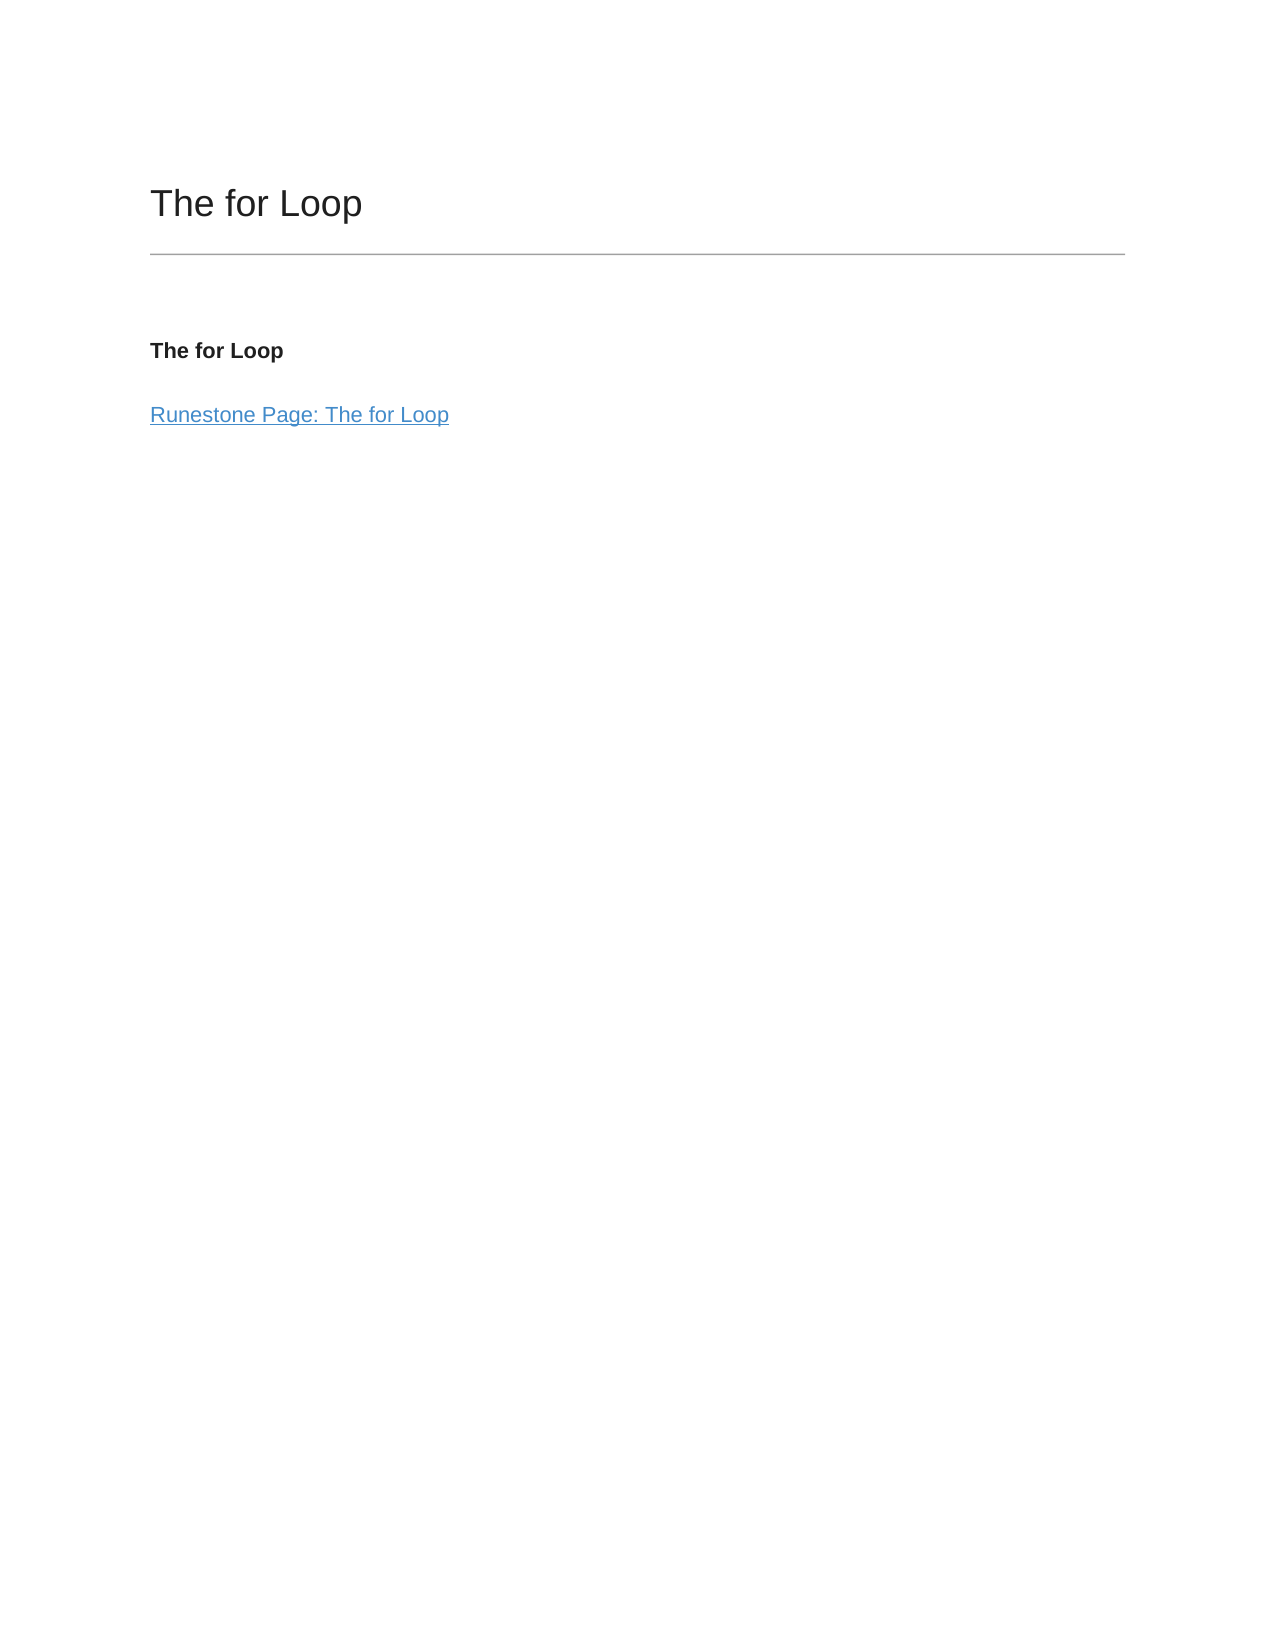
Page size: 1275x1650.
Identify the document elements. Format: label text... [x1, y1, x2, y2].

text Runestone Page: The for Loop [150, 394, 1125, 427]
text The for Loop [150, 330, 1125, 363]
text The for Loop [150, 181, 1125, 224]
